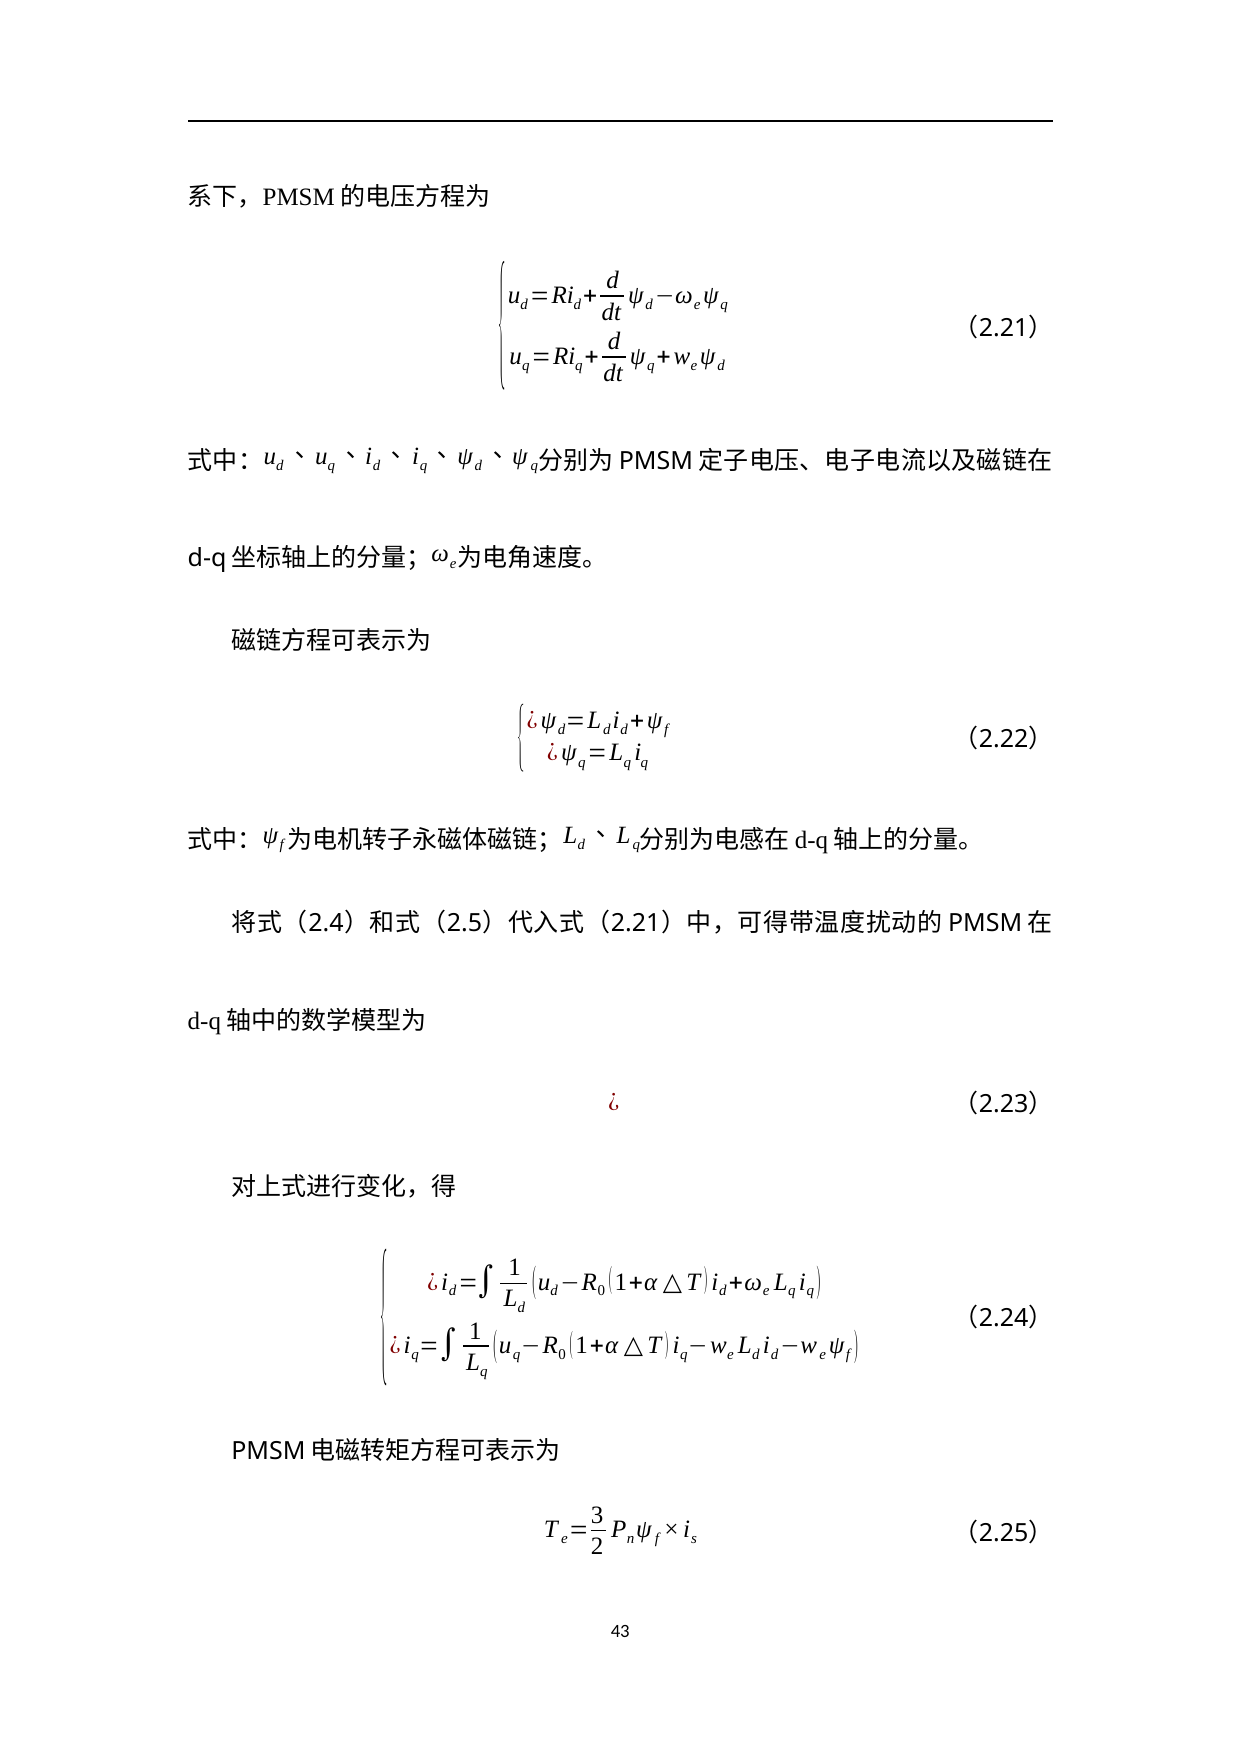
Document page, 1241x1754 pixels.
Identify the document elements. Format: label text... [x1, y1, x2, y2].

text （2.22） [187, 689, 1053, 787]
text （2.23） [187, 1069, 1053, 1134]
text 磁链方程可表示为 [187, 606, 1053, 671]
text 式中：为电机转子永磁体磁链；分别为电感在d-q轴上的分量。 [187, 805, 1053, 870]
text （2.21） [187, 245, 1053, 408]
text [187, 162, 1053, 227]
text （2.24） [187, 1235, 1053, 1398]
text PMSM电磁转矩方程可表示为 [187, 1416, 1053, 1481]
text 将式（2.4）和式（2.5）代入式（2.21）中，可得带温度扰动的PMSM在d-q轴中的数学模型为 [187, 888, 1053, 1051]
text （2.25） [187, 1499, 1053, 1564]
text 式中：分别为PMSM定子电压、电子电流以及磁链在d-q坐标轴上的分量；为电角速度。 [187, 426, 1053, 588]
text 对上式进行变化，得 [187, 1152, 1053, 1217]
